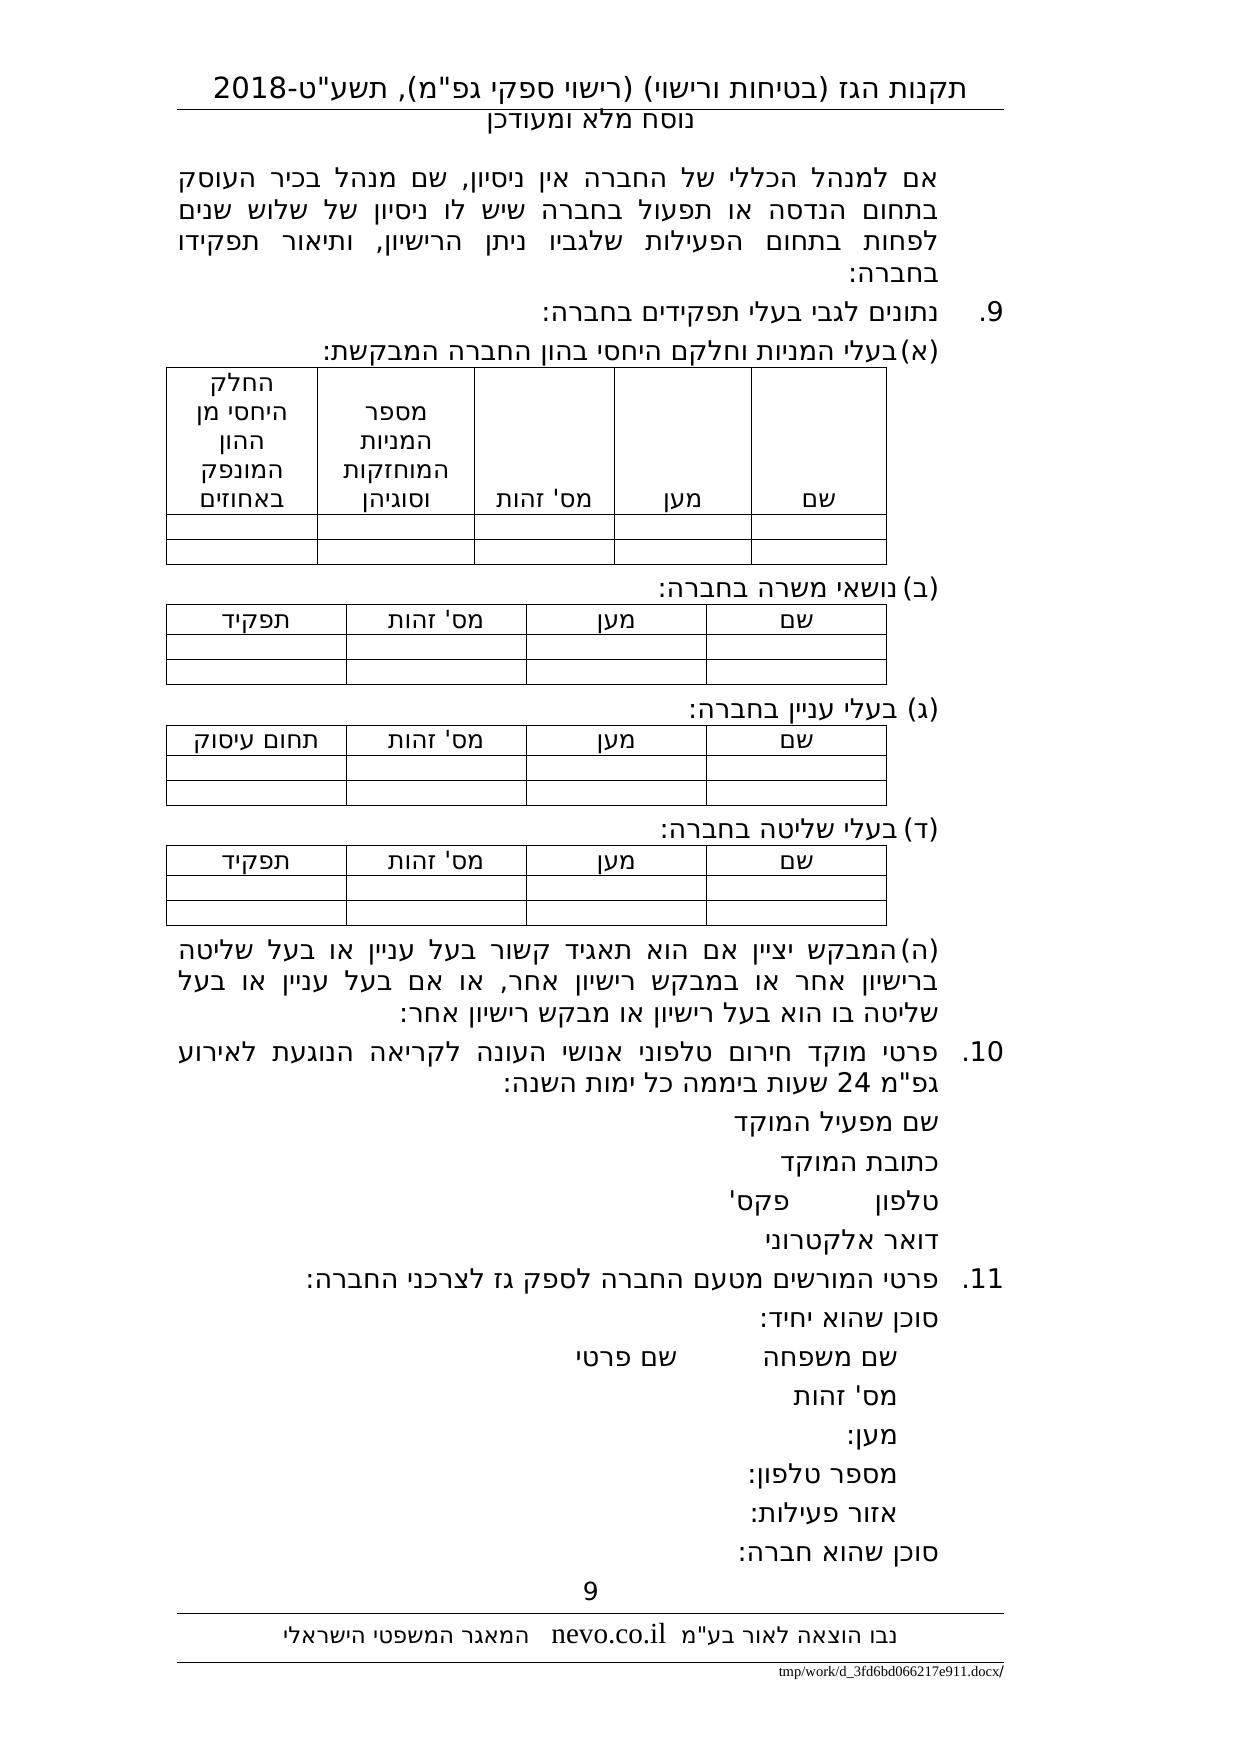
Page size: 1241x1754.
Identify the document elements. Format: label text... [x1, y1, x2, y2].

table_cell [527, 756, 706, 780]
table_cell [167, 876, 346, 900]
text (ג) בעלי עניין בחברה: [177, 693, 939, 724]
text (ה) המבקש יציין אם הוא תאגיד קשור בעל עניין או בעל שליטה ברישיון אחר או במבקש רישיון אחר, או אם בעל עניין או בעל שליטה בו הוא בעל רישיון או מבקש רישיון אחר: [177, 934, 939, 1029]
table_header מס' זהות [475, 368, 614, 514]
table_cell [167, 901, 346, 925]
table_header תחום עיסוק [167, 726, 346, 755]
text (א) בעלי המניות וחלקם היחסי בהון החברה המבקשת: [177, 335, 939, 367]
table_header מען [527, 605, 706, 634]
text סוכן שהוא יחיד: [177, 1302, 939, 1334]
text (ד) בעלי שליטה בחברה: [177, 813, 939, 845]
text סוכן שהוא חברה: [177, 1536, 939, 1568]
table_header מען [527, 726, 706, 755]
table_cell [167, 660, 346, 684]
table_cell [707, 756, 886, 780]
text כתובת המוקד [177, 1146, 939, 1177]
table_cell [475, 515, 614, 539]
table_header שם [752, 368, 886, 514]
table_cell [527, 660, 706, 684]
table_cell [167, 540, 317, 564]
table_cell [527, 901, 706, 925]
table_cell [615, 515, 751, 539]
text שם משפחה שם פרטי [177, 1341, 898, 1373]
text 9. נתונים לגבי בעלי תפקידים בחברה: [177, 296, 1004, 328]
table_cell [347, 635, 526, 659]
table_cell [318, 515, 474, 539]
text 11. פרטי המורשים מטעם החברה לספק גז לצרכני החברה: [177, 1263, 1004, 1294]
text שם מפעיל המוקד [177, 1107, 939, 1138]
table_cell [707, 660, 886, 684]
text אזור פעילות: [177, 1497, 898, 1529]
table_header מס' זהות [347, 846, 526, 875]
table_header החלק היחסי מן ההון המונפק באחוזים [167, 368, 317, 514]
table_cell [167, 635, 346, 659]
table_cell [475, 540, 614, 564]
table_cell [347, 781, 526, 805]
table_cell [707, 635, 886, 659]
table_cell [347, 756, 526, 780]
table_header שם [707, 605, 886, 634]
table_header מס' זהות [347, 726, 526, 755]
table_cell [707, 876, 886, 900]
table_cell [615, 540, 751, 564]
text מען: [177, 1419, 898, 1451]
table_cell [752, 515, 886, 539]
table_header מס' זהות [347, 605, 526, 634]
table_cell [347, 901, 526, 925]
table_cell [752, 540, 886, 564]
table_cell [707, 781, 886, 805]
text מספר טלפון: [177, 1458, 898, 1490]
table_cell [318, 540, 474, 564]
table_cell [167, 515, 317, 539]
table_header תפקיד [167, 605, 346, 634]
table_cell [167, 781, 346, 805]
table_cell [347, 660, 526, 684]
text (ב) נושאי משרה בחברה: [177, 572, 939, 604]
text אם למנהל הכללי של החברה אין ניסיון, שם מנהל בכיר העוסק בתחום הנדסה או תפעול בחברה שיש לו ניסיון של שלוש שנים לפחות בתחום הפעילות שלגביו ניתן הרישיון, ותיאור תפקידו בחברה: [177, 162, 939, 289]
text 10. פרטי מוקד חירום טלפוני אנושי העונה לקריאה הנוגעת לאירוע גפ"מ 24 שעות ביממה כל ימות השנה: [177, 1036, 1004, 1099]
table_cell [707, 901, 886, 925]
table_cell [527, 635, 706, 659]
table_header מען [615, 368, 751, 514]
table_cell [527, 876, 706, 900]
text טלפון פקס' [177, 1185, 939, 1216]
table_header שם [707, 846, 886, 875]
table_cell [347, 876, 526, 900]
table_cell [167, 756, 346, 780]
table_header מען [527, 846, 706, 875]
table_header תפקיד [167, 846, 346, 875]
table_cell [527, 781, 706, 805]
text מס' זהות [177, 1380, 898, 1412]
text דואר אלקטרוני [177, 1224, 939, 1256]
table_header מספר המניות המוחזקות וסוגיהן [318, 368, 474, 514]
table_header שם [707, 726, 886, 755]
